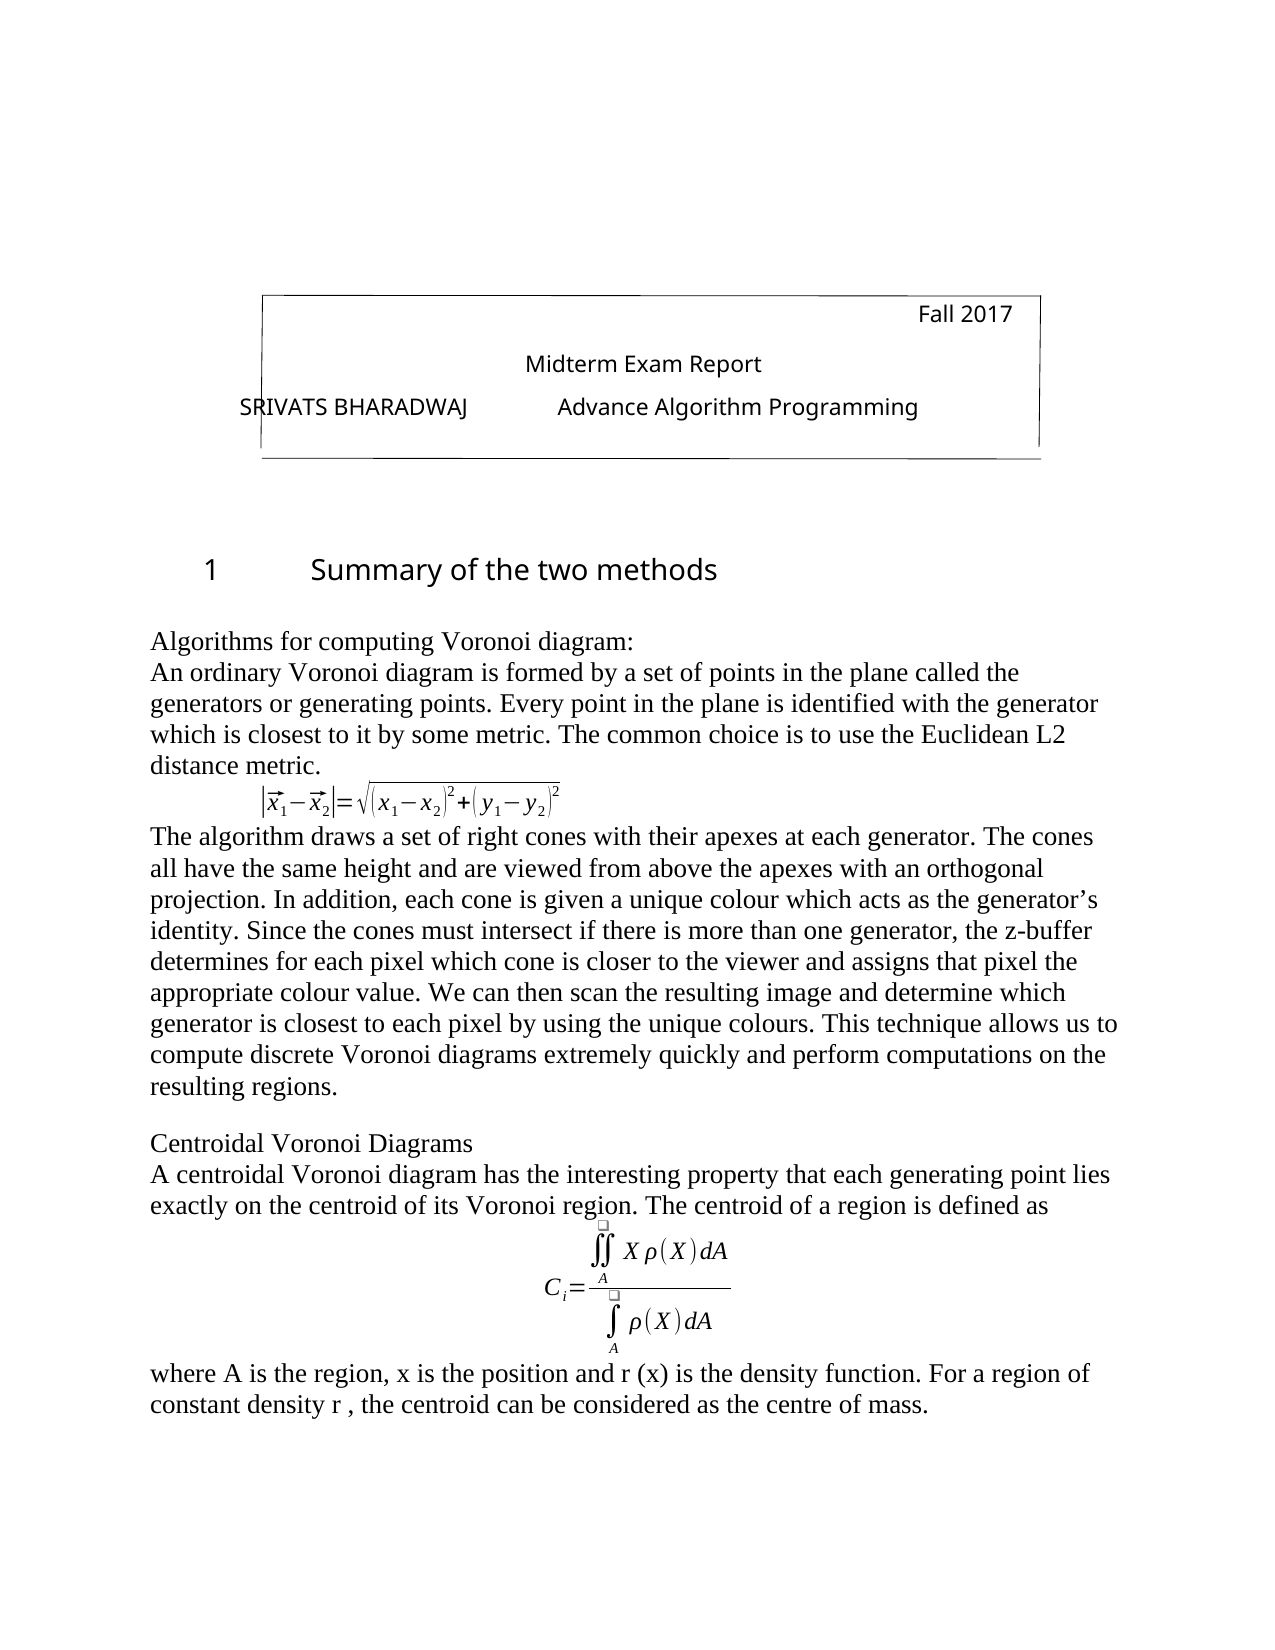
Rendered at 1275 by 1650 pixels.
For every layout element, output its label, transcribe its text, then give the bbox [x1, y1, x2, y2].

text SRIVATS BHARADWAJ Advance Algorithm Programming [150, 391, 1125, 422]
text where A is the region, x is the position and r (x) is the density function. For a region of constant density r , the centroid can be considered as the centre of mass. [150, 1357, 1125, 1419]
text Midterm Exam Report [450, 347, 1152, 379]
text 1 Summary of the two methods [150, 549, 1125, 588]
text Algorithms for computing Voronoi diagram: [150, 625, 1125, 656]
text Centroidal Voronoi Diagrams [150, 1127, 1125, 1158]
text A centroidal Voronoi diagram has the interesting property that each generating point lies exactly on the centroid of its Voronoi region. The centroid of a region is defined as [150, 1158, 1125, 1221]
text Fall 2017 [825, 297, 1125, 329]
text The algorithm draws a set of right cones with their apexes at each generator. The cones all have the same height and are viewed from above the apexes with an orthogonal projection. In addition, each cone is given a unique colour which acts as the generator’s identity. Since the cones must intersect if there is more than one generator, the z-buffer determines for each pixel which cone is closer to the viewer and assigns that pixel the appropriate colour value. We can then scan the resulting image and determine which generator is closest to each pixel by using the unique colours. This technique allows us to compute discrete Voronoi diagrams extremely quickly and perform computations on the resulting regions. [150, 821, 1125, 1101]
text An ordinary Voronoi diagram is formed by a set of points in the plane called the generators or generating points. Every point in the plane is identified with the generator which is closest to it by some metric. The common choice is to use the Euclidean L2 distance metric. [150, 656, 1125, 780]
